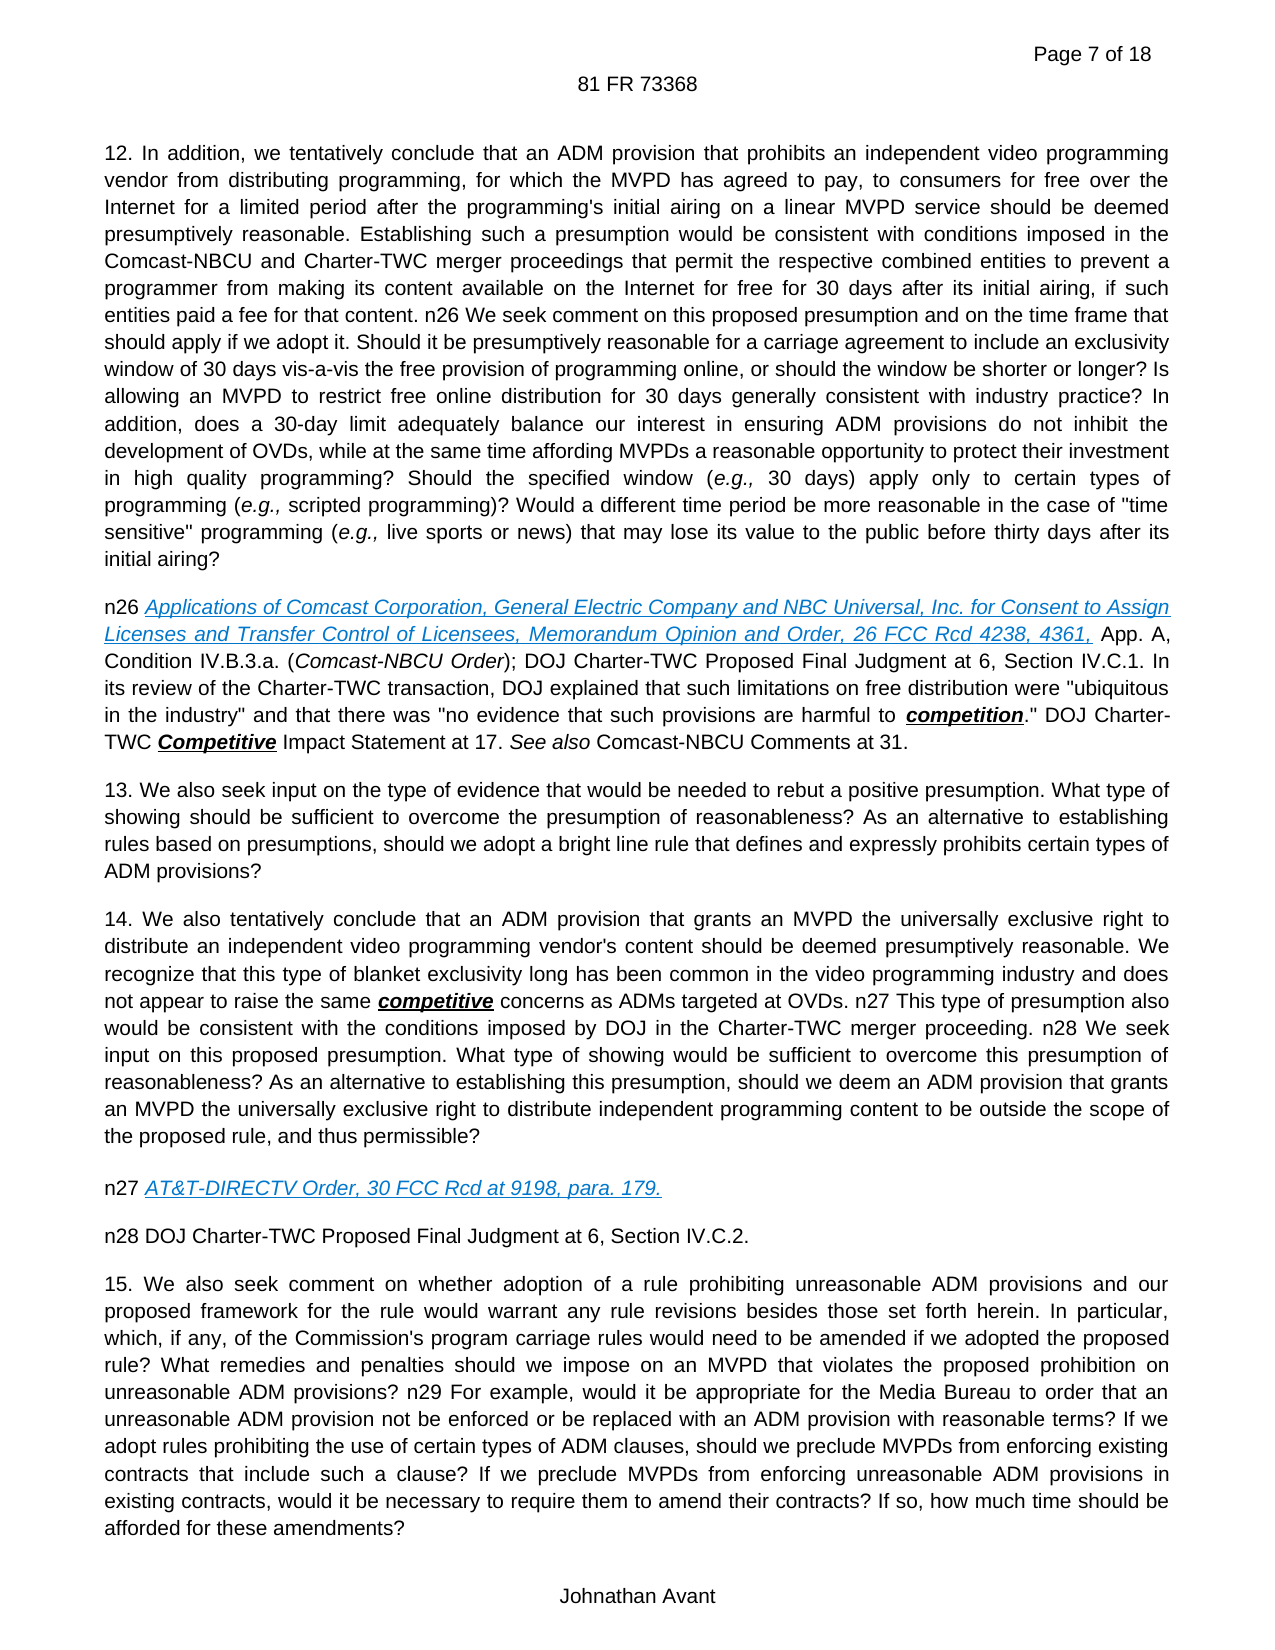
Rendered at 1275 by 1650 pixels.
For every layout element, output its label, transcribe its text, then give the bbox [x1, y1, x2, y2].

text 12. In addition, we tentatively conclude that an ADM provision that prohibits an independent video programming vendor from distributing programming, for which the MVPD has agreed to pay, to consumers for free over the Internet for a limited period after the programming's initial airing on a linear MVPD service should be deemed presumptively reasonable. Establishing such a presumption would be consistent with conditions imposed in the Comcast-NBCU and Charter-TWC merger proceedings that permit the respective combined entities to prevent a programmer from making its content available on the Internet for free for 30 days after its initial airing, if such entities paid a fee for that content. n26 We seek comment on this proposed presumption and on the time frame that should apply if we adopt it. Should it be presumptively reasonable for a carriage agreement to include an exclusivity window of 30 days vis-a-vis the free provision of programming online, or should the window be shorter or longer? Is allowing an MVPD to restrict free online distribution for 30 days generally consistent with industry practice? In addition, does a 30-day limit adequately balance our interest in ensuring ADM provisions do not inhibit the development of OVDs, while at the same time affording MVPDs a reasonable opportunity to protect their investment in high quality programming? Should the specified window (e.g., 30 days) apply only to certain types of programming (e.g., scripted programming)? Would a different time period be more reasonable in the case of "time sensitive" programming (e.g., live sports or news) that may lose its value to the public before thirty days after its initial airing? [104, 137, 1171, 571]
text 13. We also seek input on the type of evidence that would be needed to rebut a positive presumption. What type of showing should be sufficient to overcome the presumption of reasonableness? As an alternative to establishing rules based on presumptions, should we adopt a bright line rule that defines and expressly prohibits certain types of ADM provisions? [104, 775, 1171, 883]
text n28 DOJ Charter-TWC Proposed Final Judgment at 6, Section IV.C.2. [104, 1221, 1171, 1248]
text 15. We also seek comment on whether adoption of a rule prohibiting unreasonable ADM provisions and our proposed framework for the rule would warrant any rule revisions besides those set forth herein. In particular, which, if any, of the Commission's program carriage rules would need to be amended if we adopted the proposed rule? What remedies and penalties should we impose on an MVPD that violates the proposed prohibition on unreasonable ADM provisions? n29 For example, would it be appropriate for the Media Bureau to order that an unreasonable ADM provision not be enforced or be replaced with an ADM provision with reasonable terms? If we adopt rules prohibiting the use of certain types of ADM clauses, should we preclude MVPDs from enforcing existing contracts that include such a clause? If we preclude MVPDs from enforcing unreasonable ADM provisions in existing contracts, would it be necessary to require them to amend their contracts? If so, how much time should be afforded for these amendments? [104, 1269, 1171, 1539]
text n27 AT&T-DIRECTV Order, 30 FCC Rcd at 9198, para. 179. [104, 1173, 1171, 1200]
text 14. We also tentatively conclude that an ADM provision that grants an MVPD the universally exclusive right to distribute an independent video programming vendor's content should be deemed presumptively reasonable. We recognize that this type of blanket exclusivity long has been common in the video programming industry and does not appear to raise the same competitive concerns as ADMs targeted at OVDs. n27 This type of presumption also would be consistent with the conditions imposed by DOJ in the Charter-TWC merger proceeding. n28 We seek input on this proposed presumption. What type of showing would be sufficient to overcome this presumption of reasonableness? As an alternative to establishing this presumption, should we deem an ADM provision that grants an MVPD the universally exclusive right to distribute independent programming content to be outside the scope of the proposed rule, and thus permissible? [104, 904, 1171, 1148]
text n26 Applications of Comcast Corporation, General Electric Company and NBC Universal, Inc. for Consent to Assign Licenses and Transfer Control of Licensees, Memorandum Opinion and Order, 26 FCC Rcd 4238, 4361, App. A, Condition IV.B.3.a. (Comcast-NBCU Order); DOJ Charter-TWC Proposed Final Judgment at 6, Section IV.C.1. In its review of the Charter-TWC transaction, DOJ explained that such limitations on free distribution were "ubiquitous in the industry" and that there was "no evidence that such provisions are harmful to competition." DOJ Charter-TWC Competitive Impact Statement at 17. See also Comcast-NBCU Comments at 31. [104, 592, 1171, 754]
